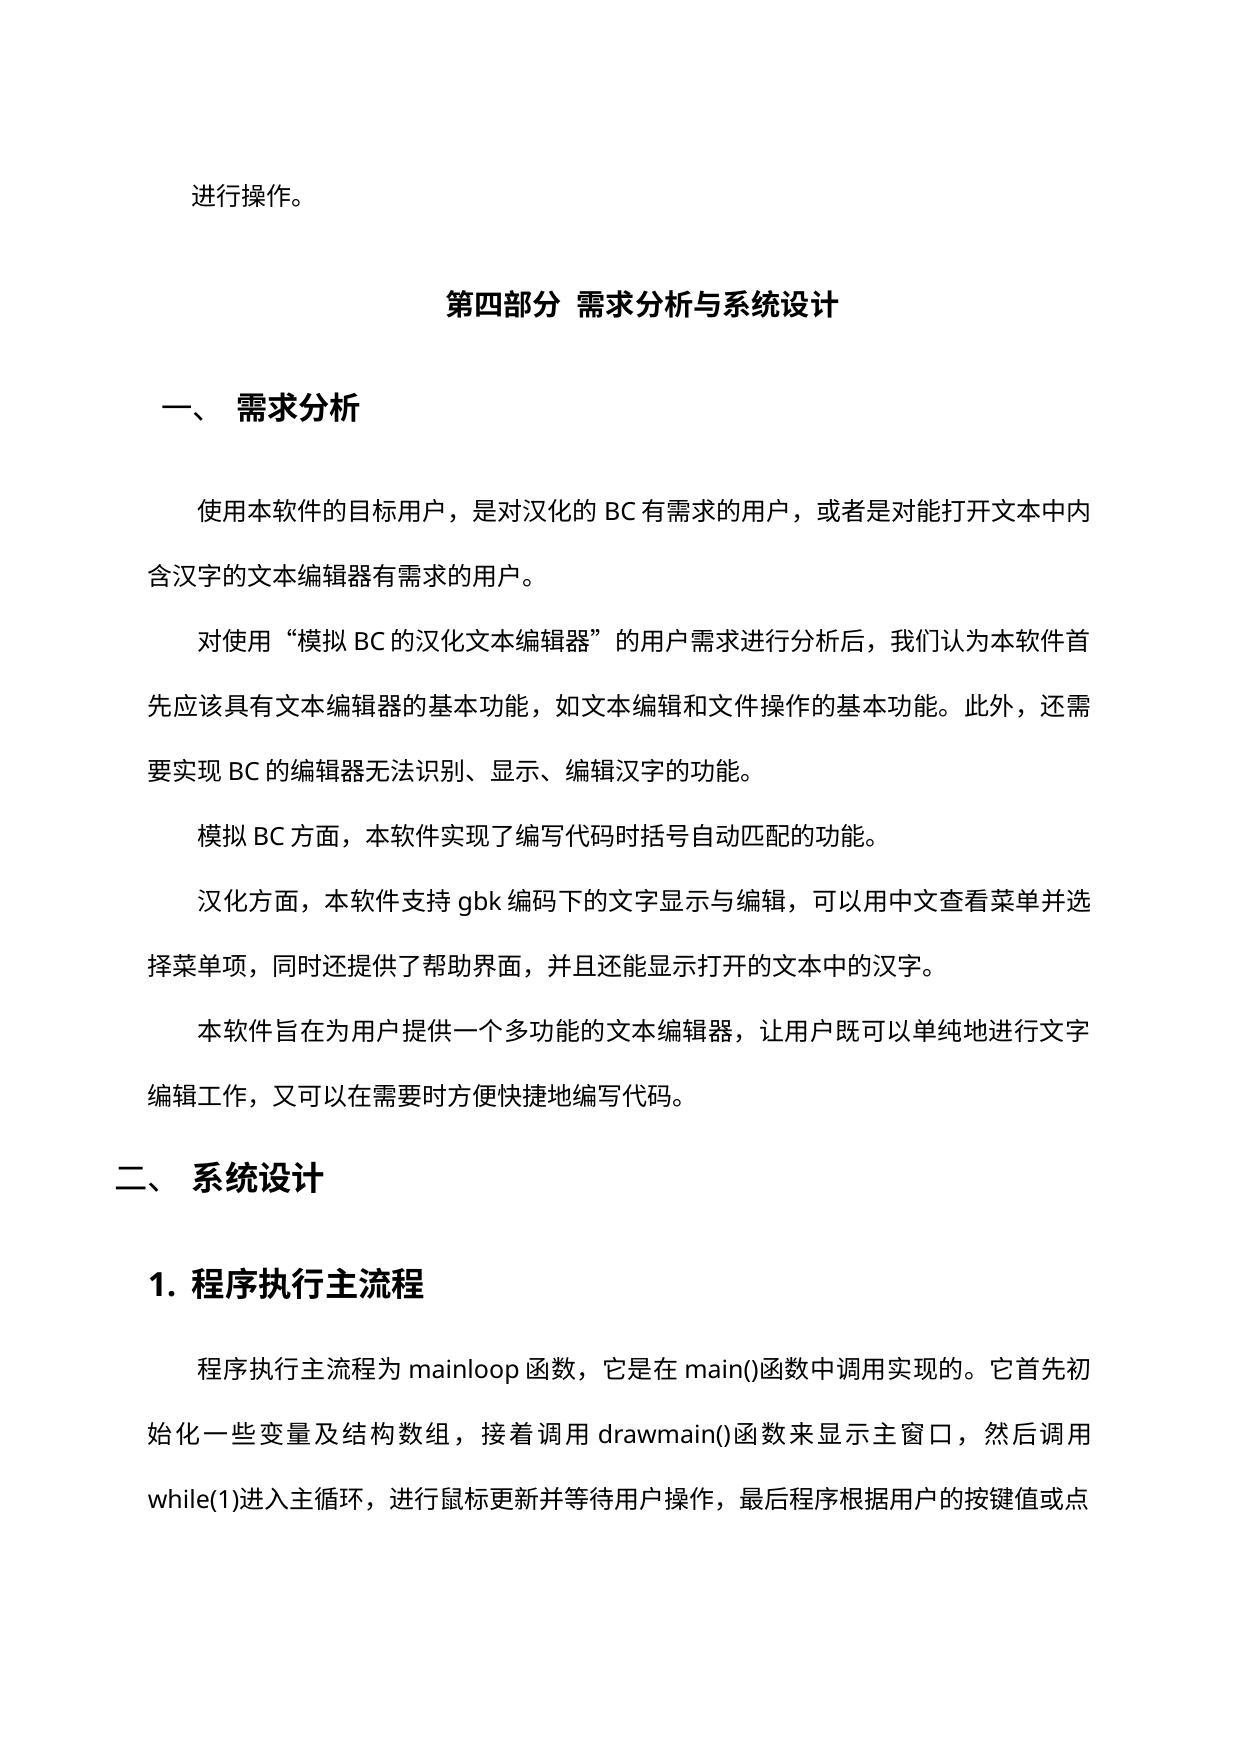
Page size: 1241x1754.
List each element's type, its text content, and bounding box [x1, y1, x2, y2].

text 本软件旨在为用户提供一个多功能的文本编辑器，让用户既可以单纯地进行文字编辑工作，又可以在需要时方便快捷地编写代码。 [148, 997, 1092, 1127]
text 使用本软件的目标用户，是对汉化的BC有需求的用户，或者是对能打开文本中内含汉字的文本编辑器有需求的用户。 [148, 477, 1092, 607]
text 对使用“模拟BC的汉化文本编辑器”的用户需求进行分析后，我们认为本软件首先应该具有文本编辑器的基本功能，如文本编辑和文件操作的基本功能。此外，还需要实现BC的编辑器无法识别、显示、编辑汉字的功能。 [148, 607, 1092, 802]
subtitle 第四部分 需求分析与系统设计 [191, 270, 1092, 335]
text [191, 162, 1092, 227]
text 模拟BC方面，本软件实现了编写代码时括号自动匹配的功能。 [148, 802, 1092, 867]
subtitle 需求分析 [192, 373, 1092, 438]
text 汉化方面，本软件支持gbk编码下的文字显示与编辑，可以用中文查看菜单并选择菜单项，同时还提供了帮助界面，并且还能显示打开的文本中的汉字。 [148, 867, 1092, 997]
list 程序执行主流程 [148, 1249, 1092, 1314]
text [148, 1335, 1092, 1530]
subtitle 系统设计 [148, 1143, 1092, 1208]
